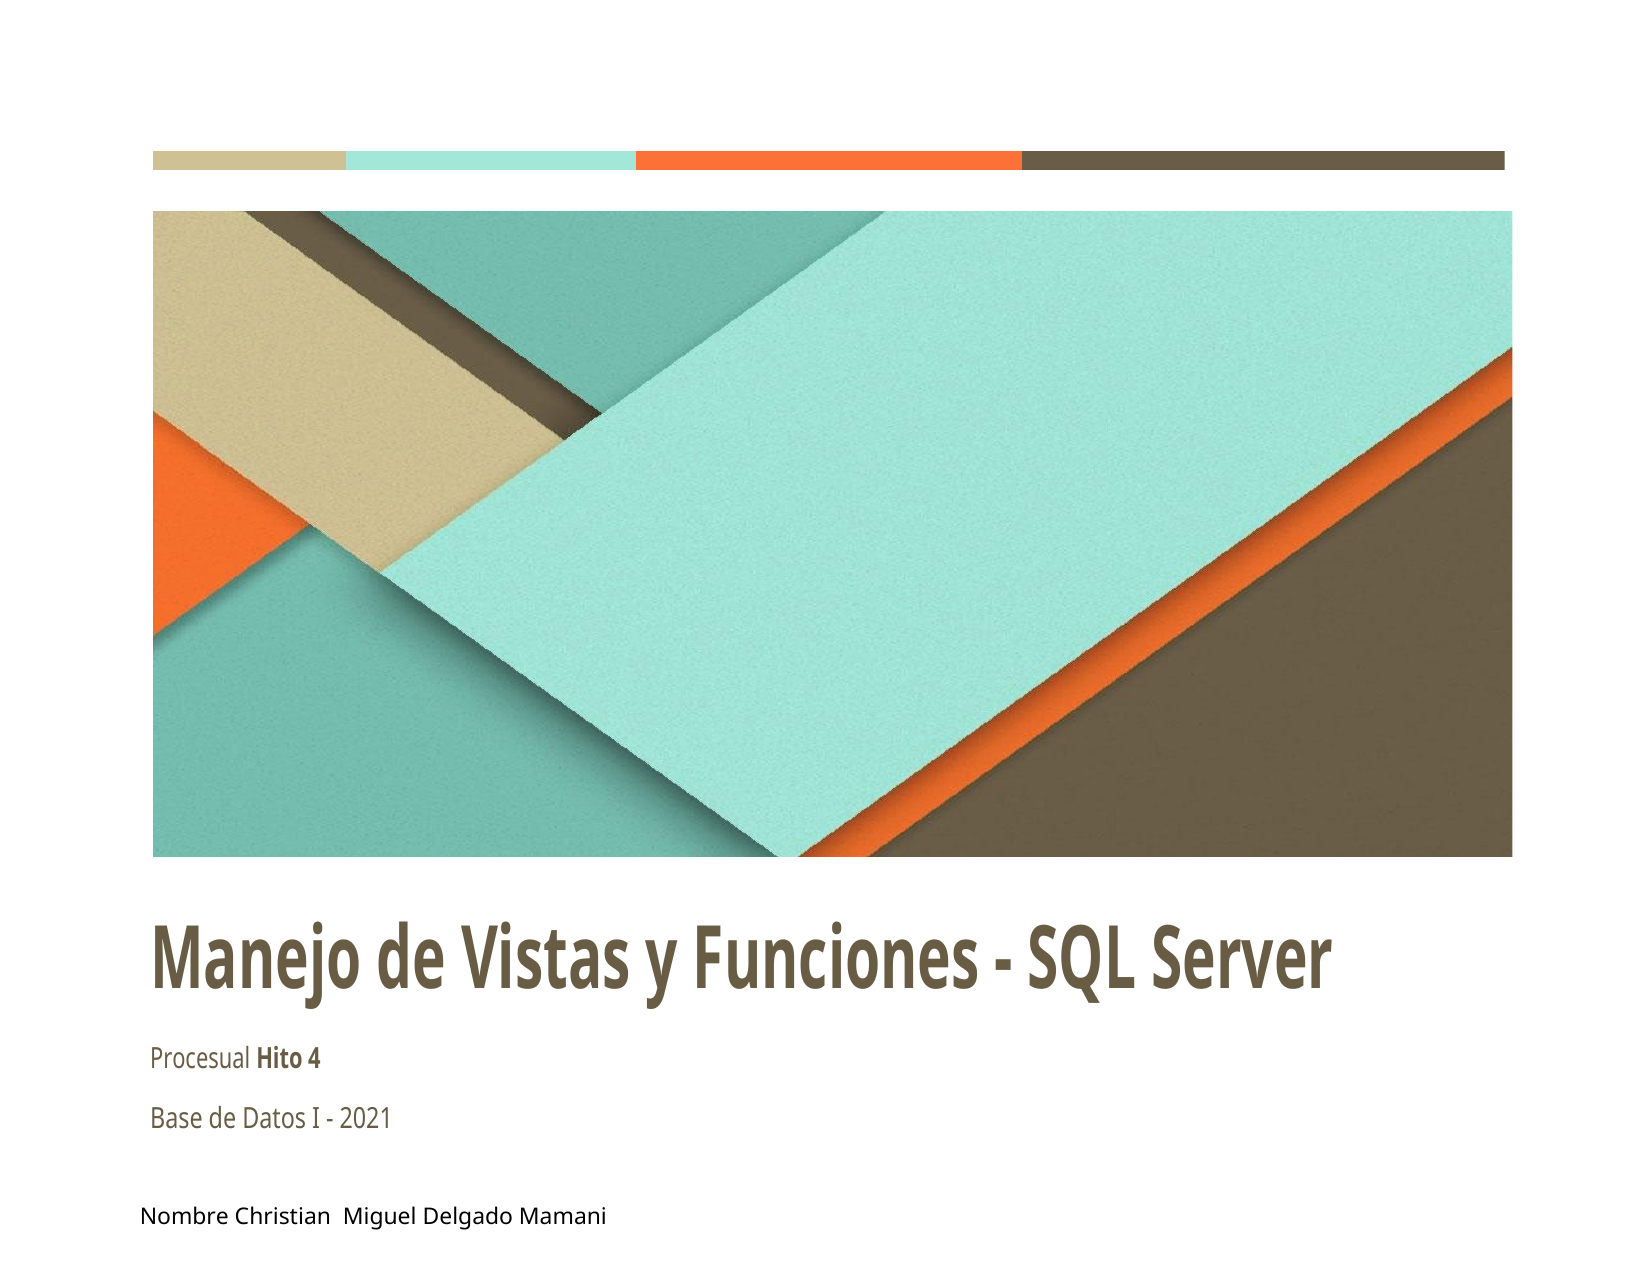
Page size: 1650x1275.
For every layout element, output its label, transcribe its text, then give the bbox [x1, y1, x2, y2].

title Manejo de Vistas y Funciones - SQL Server [150, 895, 1527, 1014]
text Procesual Hito 4 [150, 1037, 1527, 1077]
picture [153, 211, 1513, 857]
picture [153, 151, 1505, 170]
subtitle Base de Datos I - 2021 [150, 1098, 1527, 1137]
text Nombre Christian Miguel Delgado Mamani [139, 1200, 1527, 1231]
